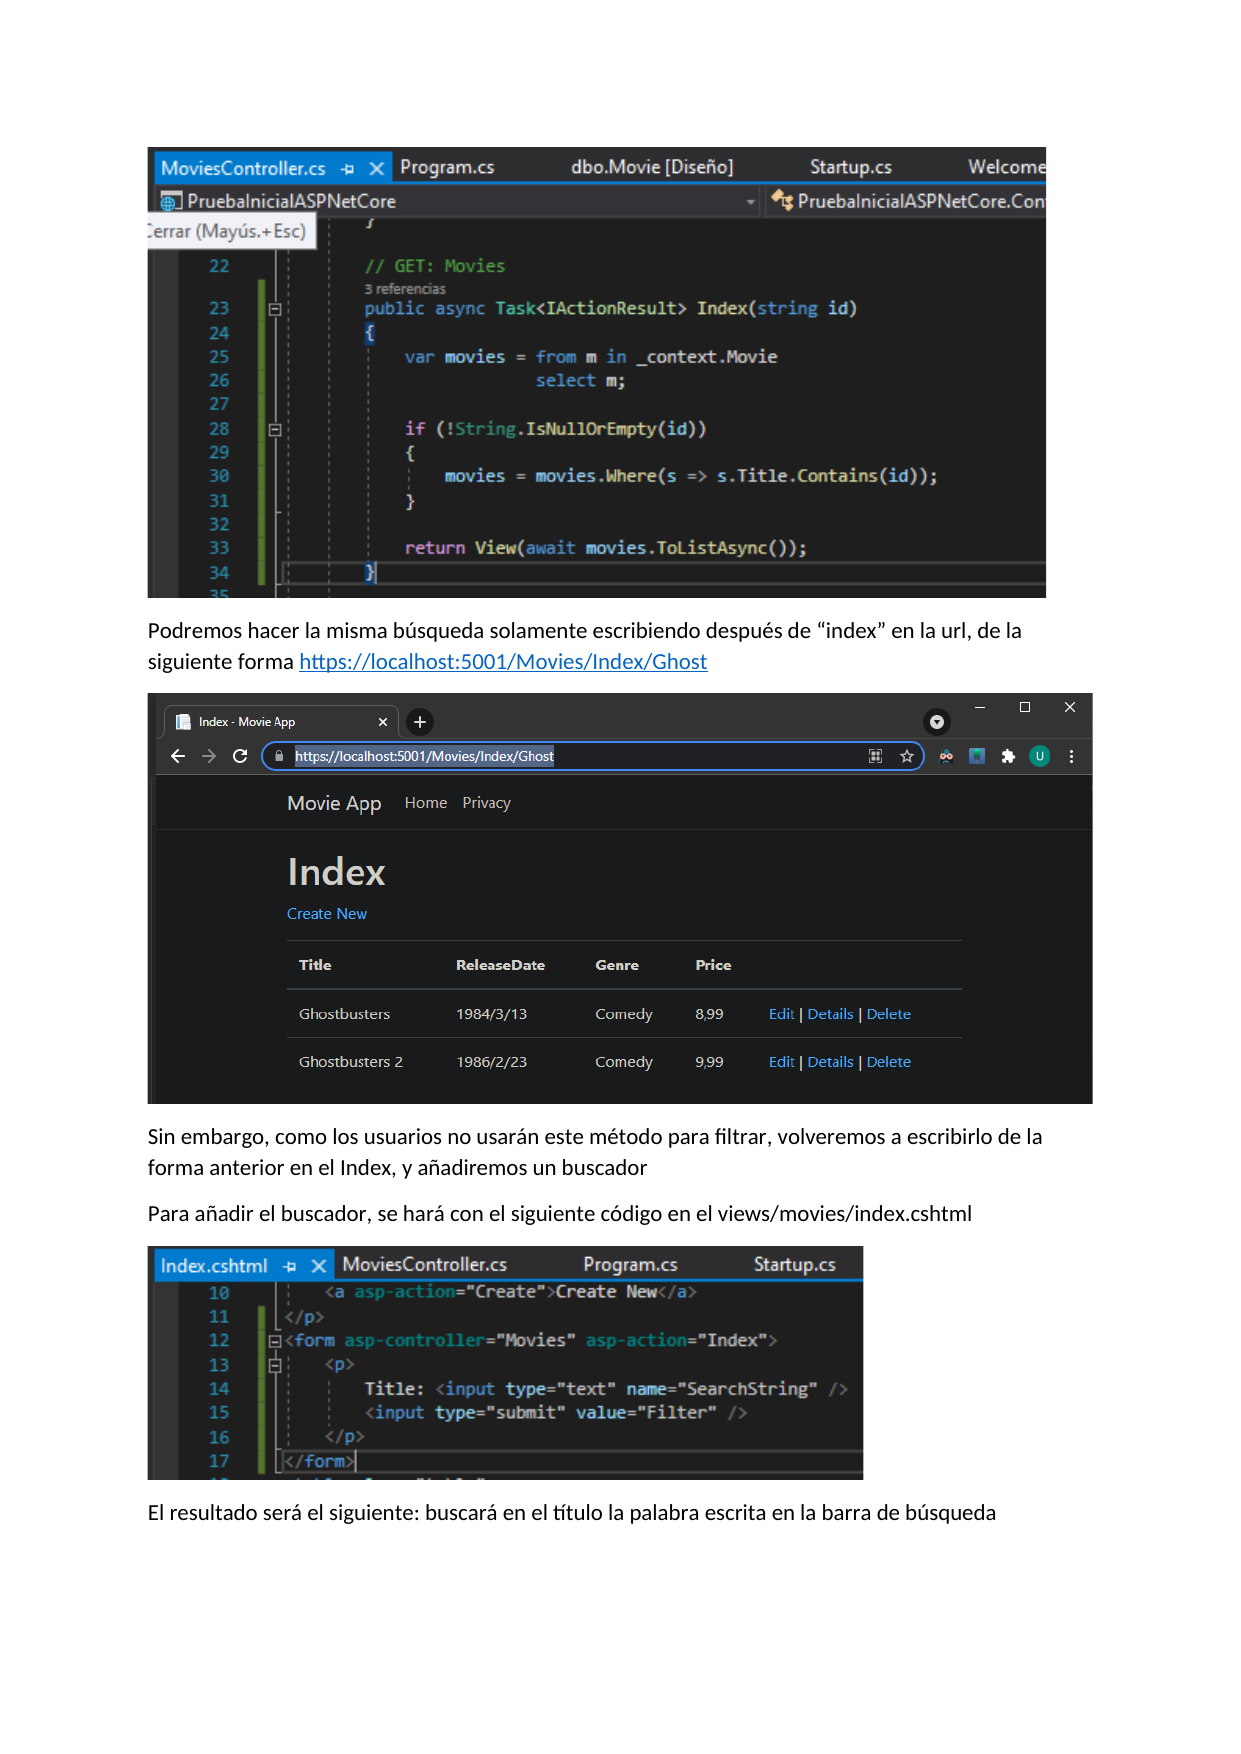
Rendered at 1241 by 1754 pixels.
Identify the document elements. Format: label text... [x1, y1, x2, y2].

picture [147, 693, 1093, 1104]
text Sin embargo, como los usuarios no usarán este método para filtrar, volveremos a escribirlo de la forma anterior en el Index, y añadiremos un buscador [148, 1122, 1093, 1181]
text El resultado será el siguiente: buscará en el título la palabra escrita en la barra de búsqueda [148, 1498, 1093, 1526]
text Para añadir el buscador, se hará con el siguiente código en el views/movies/index.cshtml [148, 1199, 1093, 1228]
picture [147, 1246, 864, 1480]
picture [147, 147, 1047, 598]
text Podremos hacer la misma búsqueda solamente escribiendo después de “index” en la url, de la siguiente forma https://localhost:5001/Movies/Index/Ghost [148, 617, 1093, 675]
